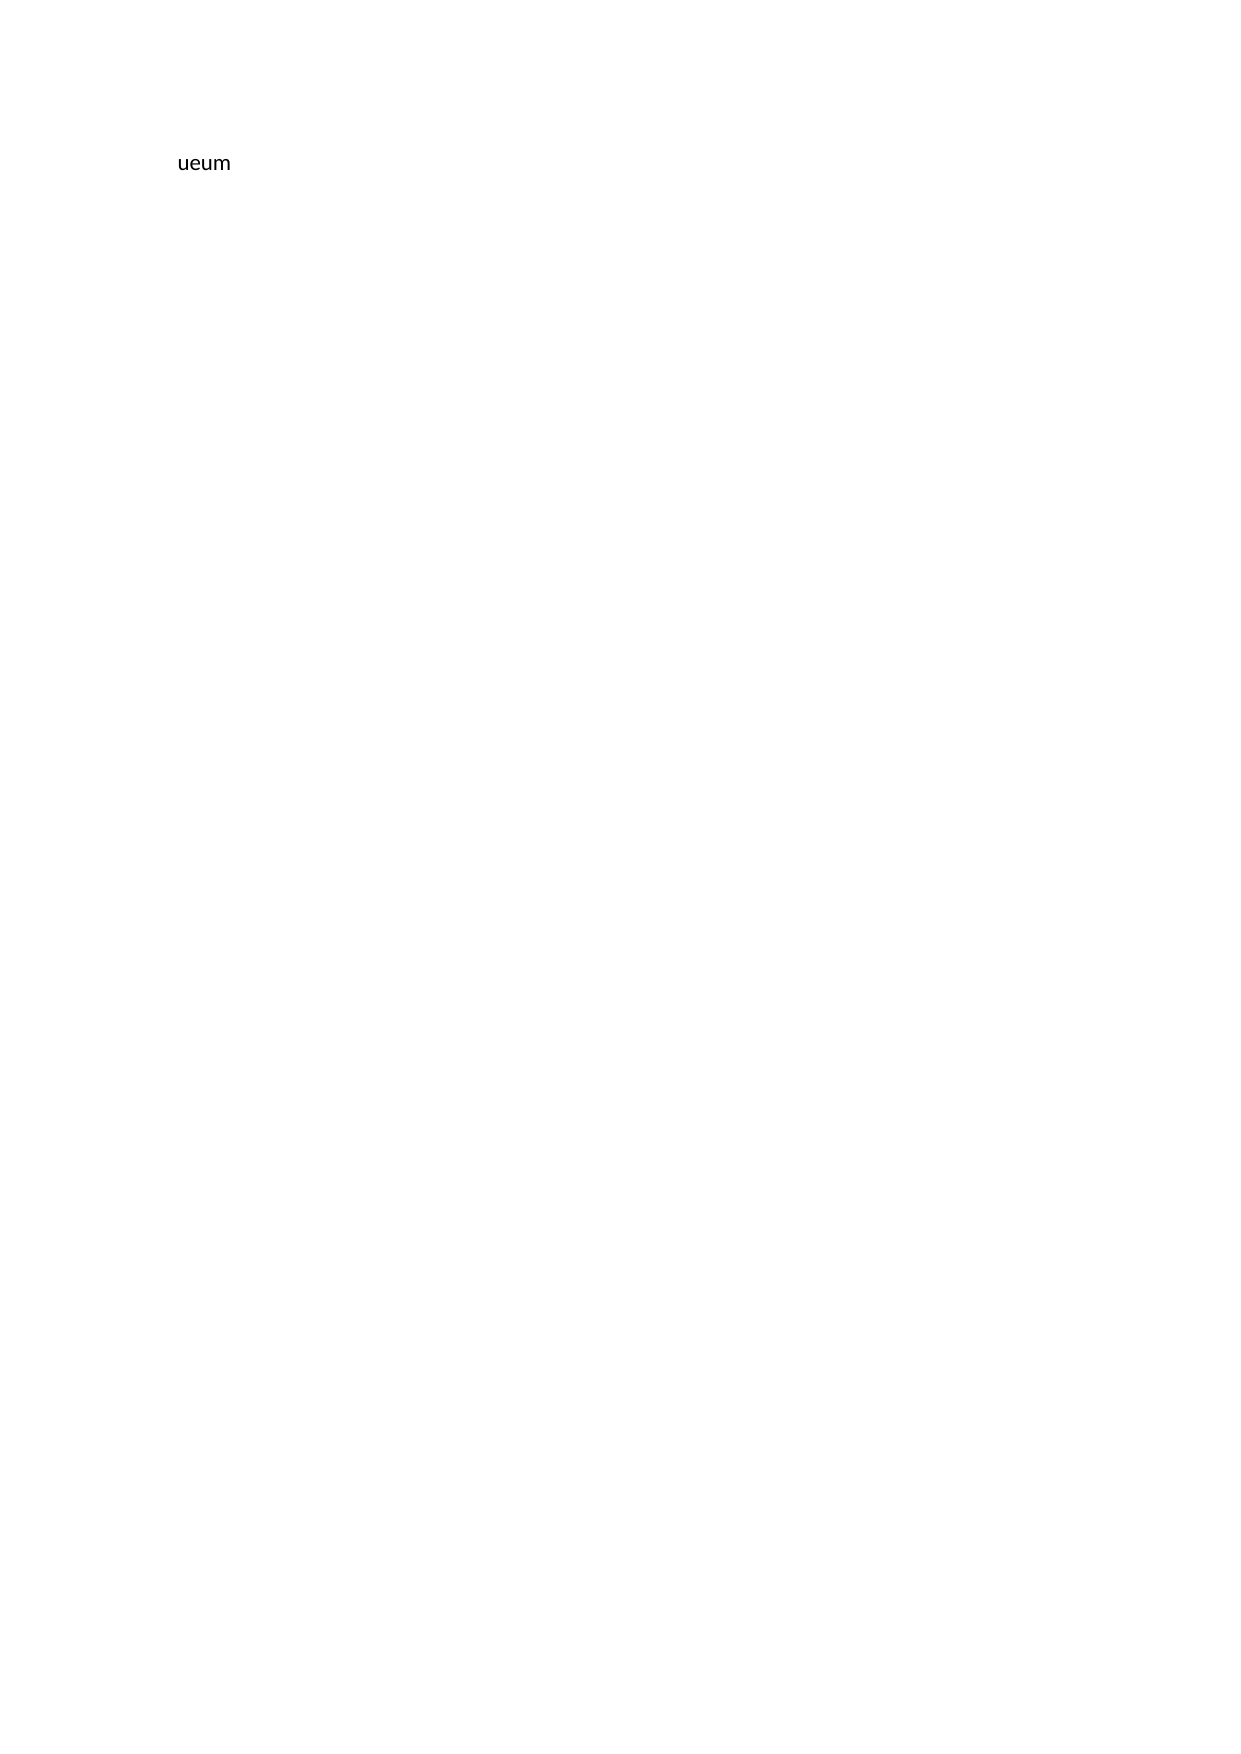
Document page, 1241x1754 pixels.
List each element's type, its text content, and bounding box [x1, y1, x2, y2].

text ueum [177, 148, 1063, 176]
